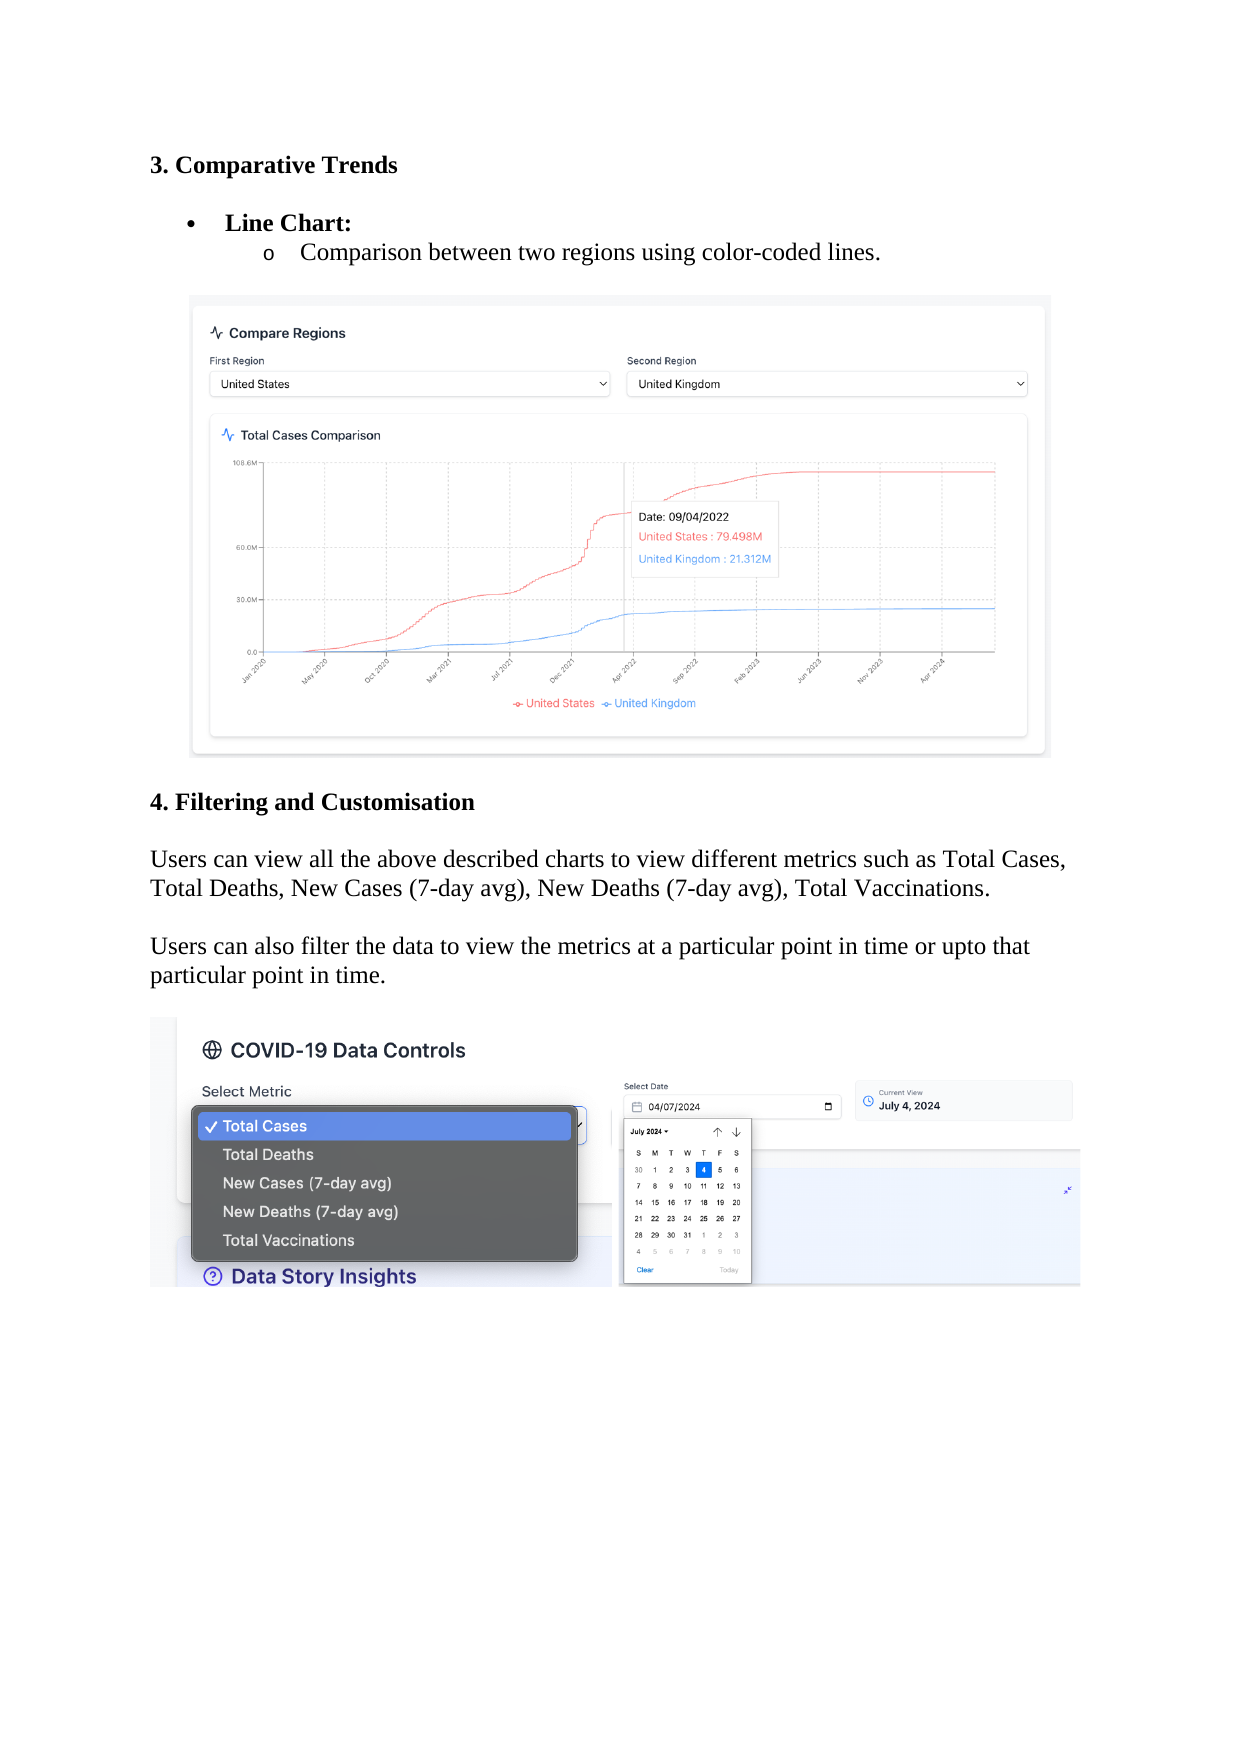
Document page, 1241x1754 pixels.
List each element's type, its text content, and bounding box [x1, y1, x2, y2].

picture [618, 1067, 1081, 1287]
list Line Chart: [187, 208, 1090, 237]
text Users can also filter the data to view the metrics at a particular point in time or upto that particular point in time. [150, 931, 1090, 989]
list Comparison between two regions using color-coded lines. [262, 237, 1090, 266]
picture [150, 1017, 612, 1287]
text 3. Comparative Trends [150, 150, 1090, 179]
picture [189, 295, 1052, 758]
text 4. Filtering and Customisation [150, 787, 1090, 815]
text Users can view all the above described charts to view different metrics such as Total Cases, Total Deaths, New Cases (7-day avg), New Deaths (7-day avg), Total Vaccinations. [150, 844, 1090, 902]
